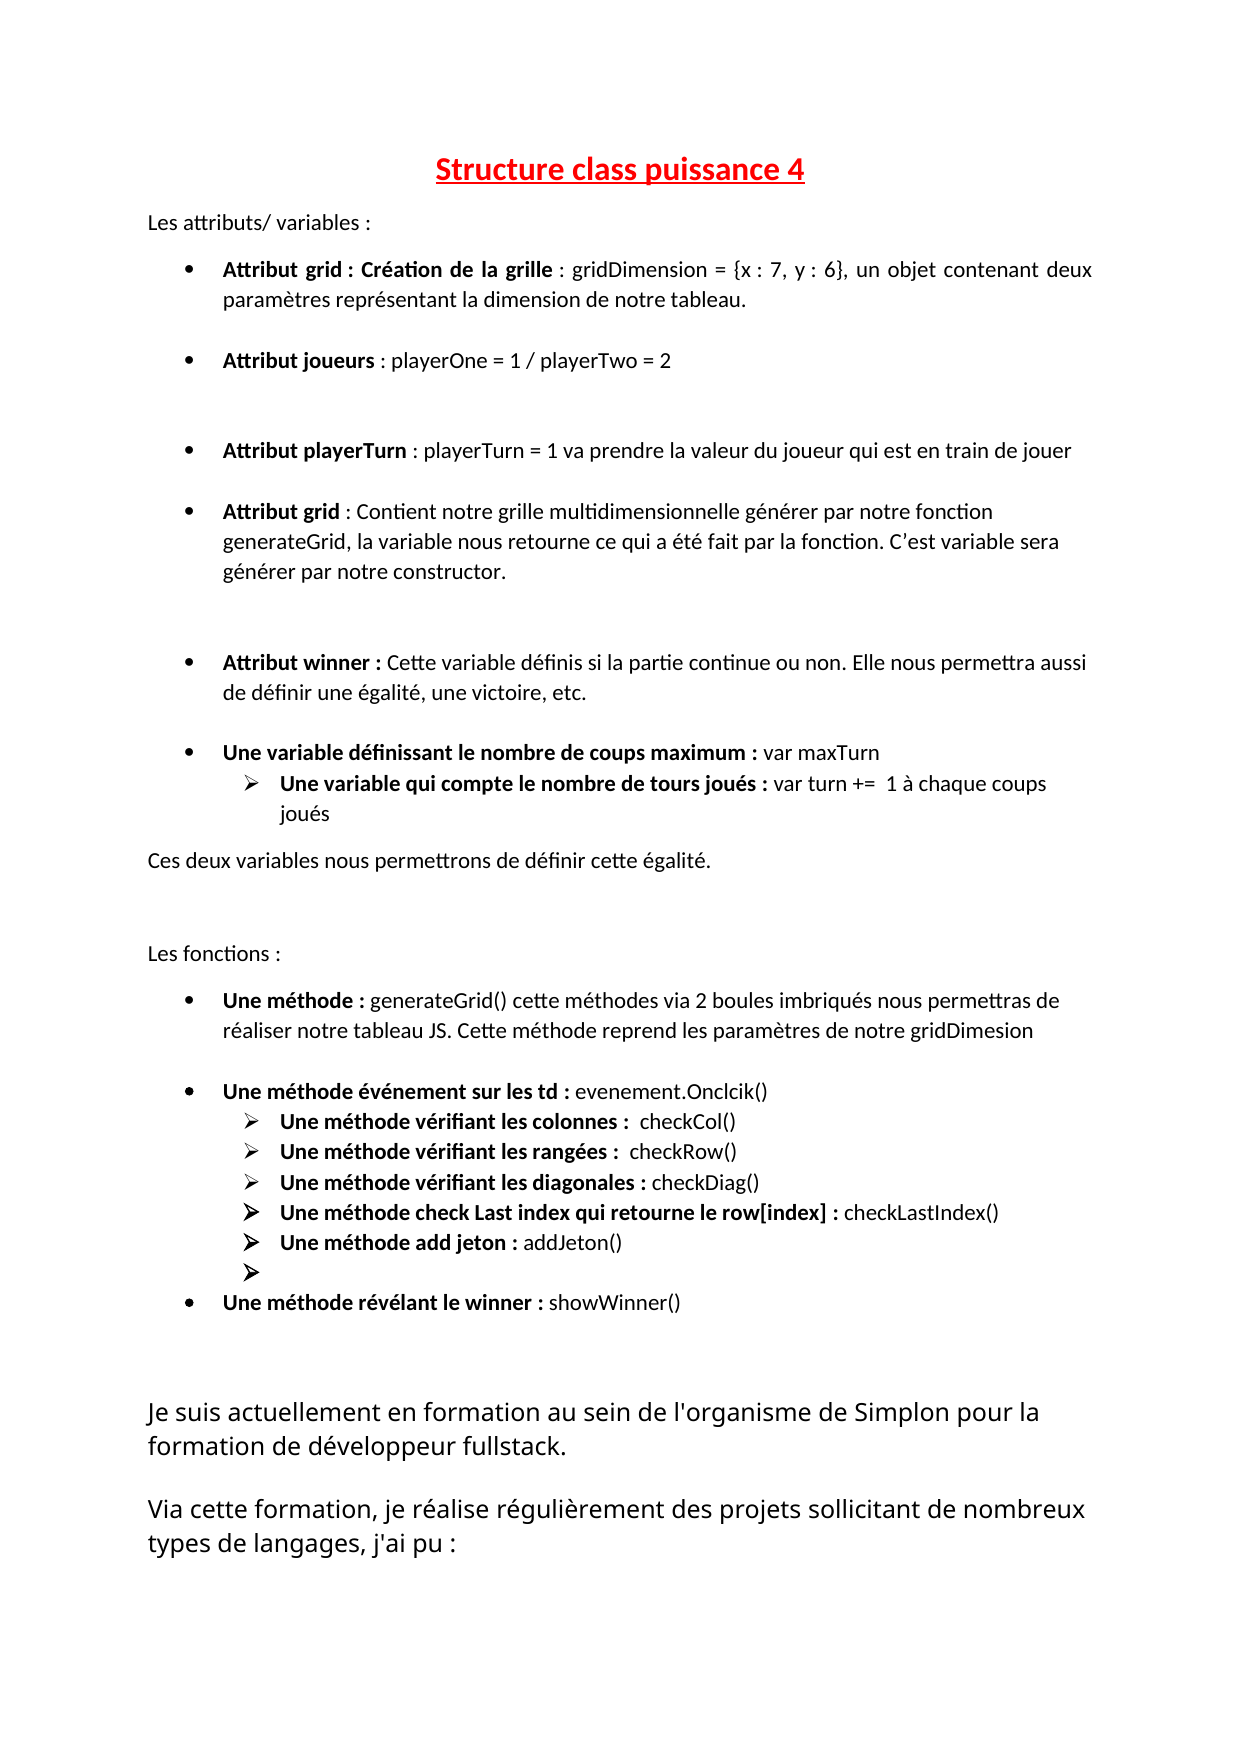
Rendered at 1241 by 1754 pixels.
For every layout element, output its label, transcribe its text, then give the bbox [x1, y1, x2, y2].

text Structure class puissance 4 [148, 148, 1093, 188]
list Attribut winner : Cette variable définis si la partie continue ou non. Elle nous permettra aussi de définir une égalité, une victoire, etc. [185, 648, 1093, 706]
text Via cette formation, je réalise régulièrement des projets sollicitant de nombreux types de langages, j'ai pu : [148, 1492, 1093, 1560]
text Les attributs/ variables : [148, 208, 1093, 236]
text Je suis actuellement en formation au sein de l'organisme de Simplon pour la formation de développeur fullstack. [148, 1395, 1093, 1463]
text Ces deux variables nous permettrons de définir cette égalité. [148, 846, 1093, 874]
list Une variable qui compte le nombre de tours joués : var turn += 1 à chaque coups joués [242, 769, 1093, 827]
list Une méthode événement sur les td : evenement.Onclcik() [185, 1077, 1093, 1105]
list Une méthode add jeton : addJeton() [242, 1228, 1093, 1256]
list Une méthode vérifiant les diagonales : checkDiag() [242, 1168, 1093, 1196]
list Attribut grid : Création de la grille : gridDimension = {x : 7, y : 6}, un objet contenant deux paramètres représentant la dimension de notre tableau. [185, 255, 1093, 313]
list Une méthode révélant le winner : showWinner() [185, 1288, 1093, 1316]
list Une méthode check Last index qui retourne le row[index] : checkLastIndex() [242, 1198, 1093, 1226]
list Une méthode vérifiant les colonnes : checkCol() [242, 1107, 1093, 1135]
list Attribut joueurs : playerOne = 1 / playerTwo = 2 [185, 346, 1093, 374]
list Attribut grid : Contient notre grille multidimensionnelle générer par notre fonction generateGrid, la variable nous retourne ce qui a été fait par la fonction. C’est variable sera générer par notre constructor. [185, 497, 1093, 585]
list Attribut playerTurn : playerTurn = 1 va prendre la valeur du joueur qui est en train de jouer [185, 436, 1093, 464]
list Une méthode : generateGrid() cette méthodes via 2 boules imbriqués nous permettras de réaliser notre tableau JS. Cette méthode reprend les paramètres de notre gridDimesion [185, 986, 1093, 1044]
list Une variable définissant le nombre de coups maximum : var maxTurn [185, 738, 1093, 766]
text Les fonctions : [148, 939, 1093, 967]
list Une méthode vérifiant les rangées : checkRow() [242, 1137, 1093, 1165]
